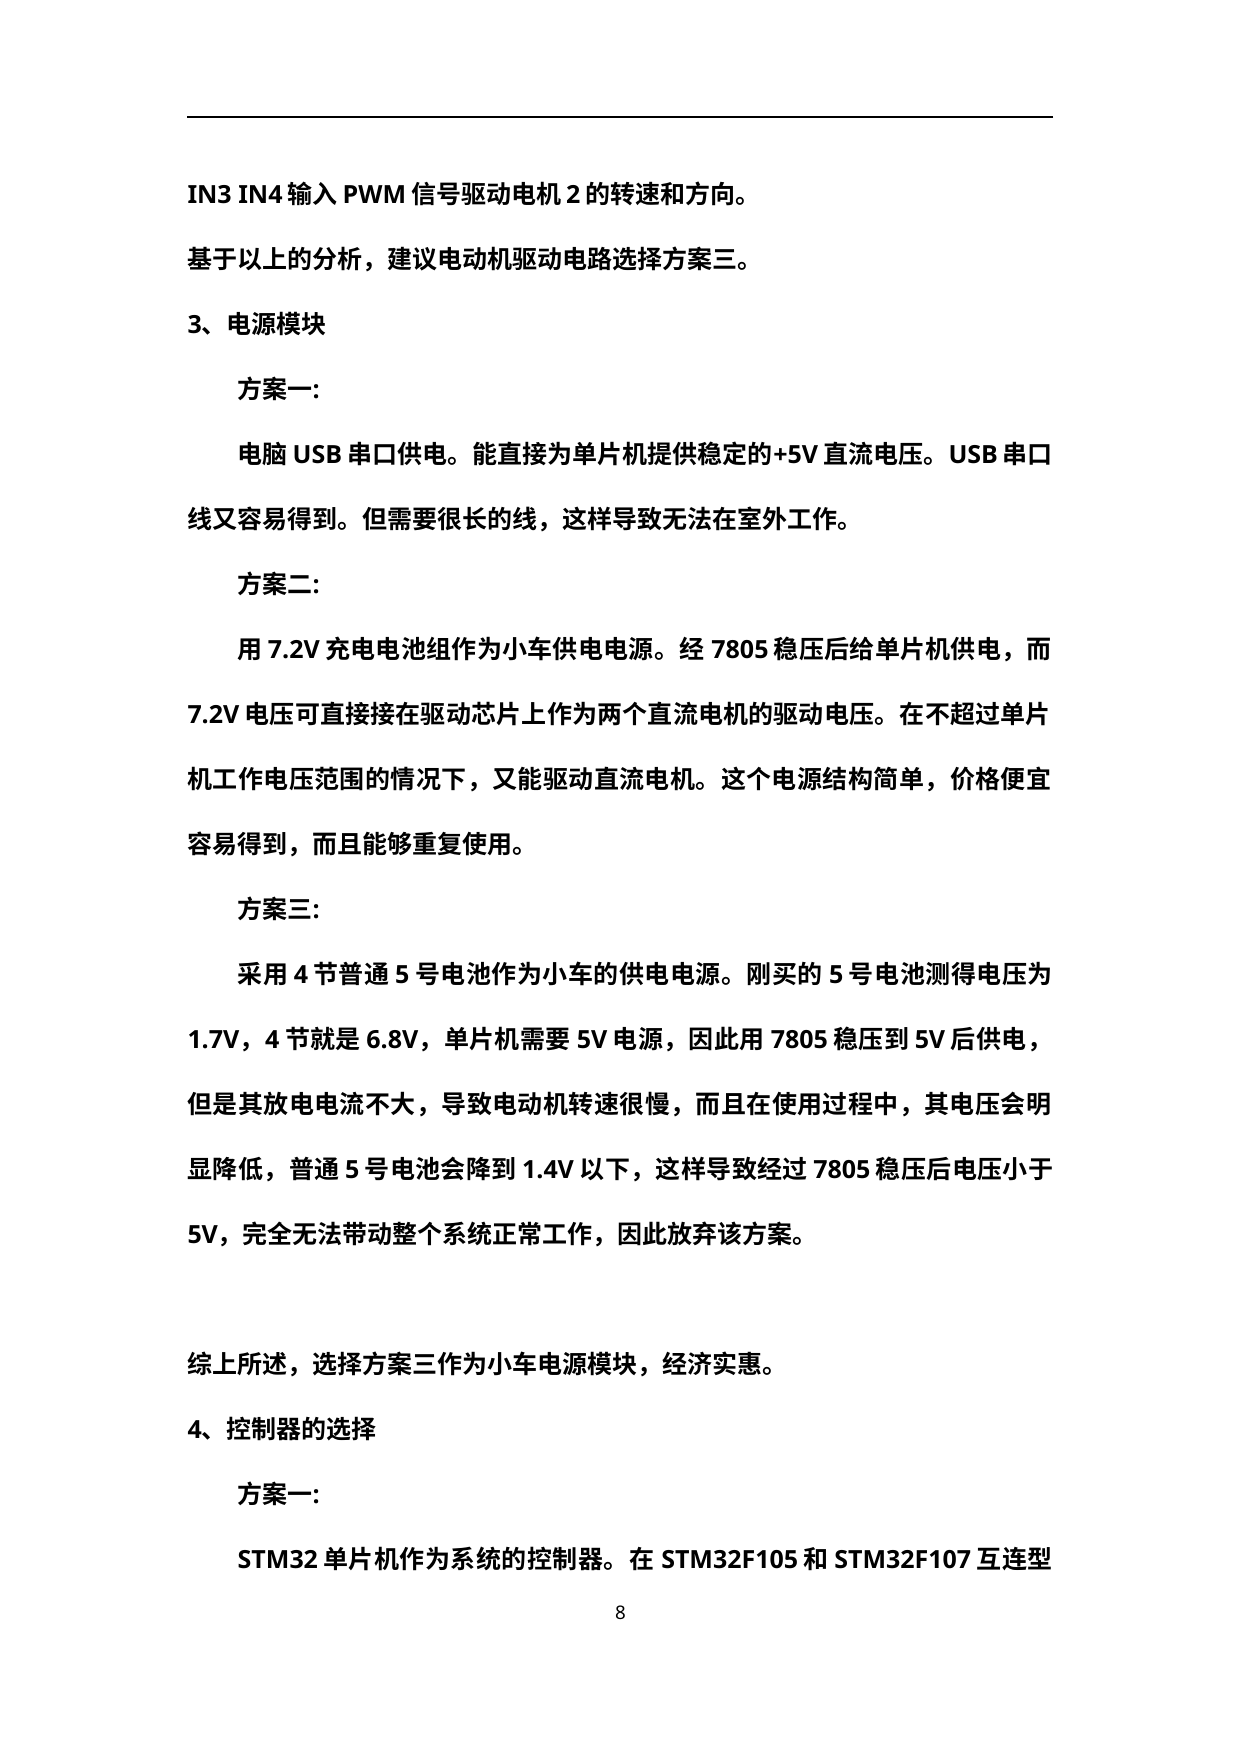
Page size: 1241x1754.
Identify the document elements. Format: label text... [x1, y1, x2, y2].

text 基于以上的分析，建议电动机驱动电路选择方案三。 [187, 225, 1053, 290]
text 方案二: [187, 550, 1053, 615]
text 3、电源模块 [187, 290, 1053, 355]
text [187, 1525, 1053, 1590]
text 方案一: [187, 355, 1053, 420]
text 方案一: [187, 1460, 1053, 1525]
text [187, 160, 1053, 225]
text 用7.2V充电电池组作为小车供电电源。经7805稳压后给单片机供电，而7.2V电压可直接接在驱动芯片上作为两个直流电机的驱动电压。在不超过单片机工作电压范围的情况下，又能驱动直流电机。这个电源结构简单，价格便宜，容易得到，而且能够重复使用。 [187, 615, 1053, 875]
text 采用4节普通5号电池作为小车的供电电源。刚买的5号电池测得电压为1.7V，4节就是6.8V，单片机需要5V电源，因此用7805稳压到5V后供电，但是其放电电流不大，导致电动机转速很慢，而且在使用过程中，其电压会明显降低，普通5号电池会降到1.4V以下，这样导致经过7805稳压后电压小于5V，完全无法带动整个系统正常工作，因此放弃该方案。 [187, 940, 1053, 1265]
text 综上所述，选择方案三作为小车电源模块，经济实惠。 [187, 1330, 1053, 1395]
text 方案三: [187, 875, 1053, 940]
text 电脑USB串口供电。能直接为单片机提供稳定的+5V直流电压。USB串口线又容易得到。但需要很长的线，这样导致无法在室外工作。 [187, 420, 1053, 550]
text 4、控制器的选择 [187, 1395, 1053, 1460]
